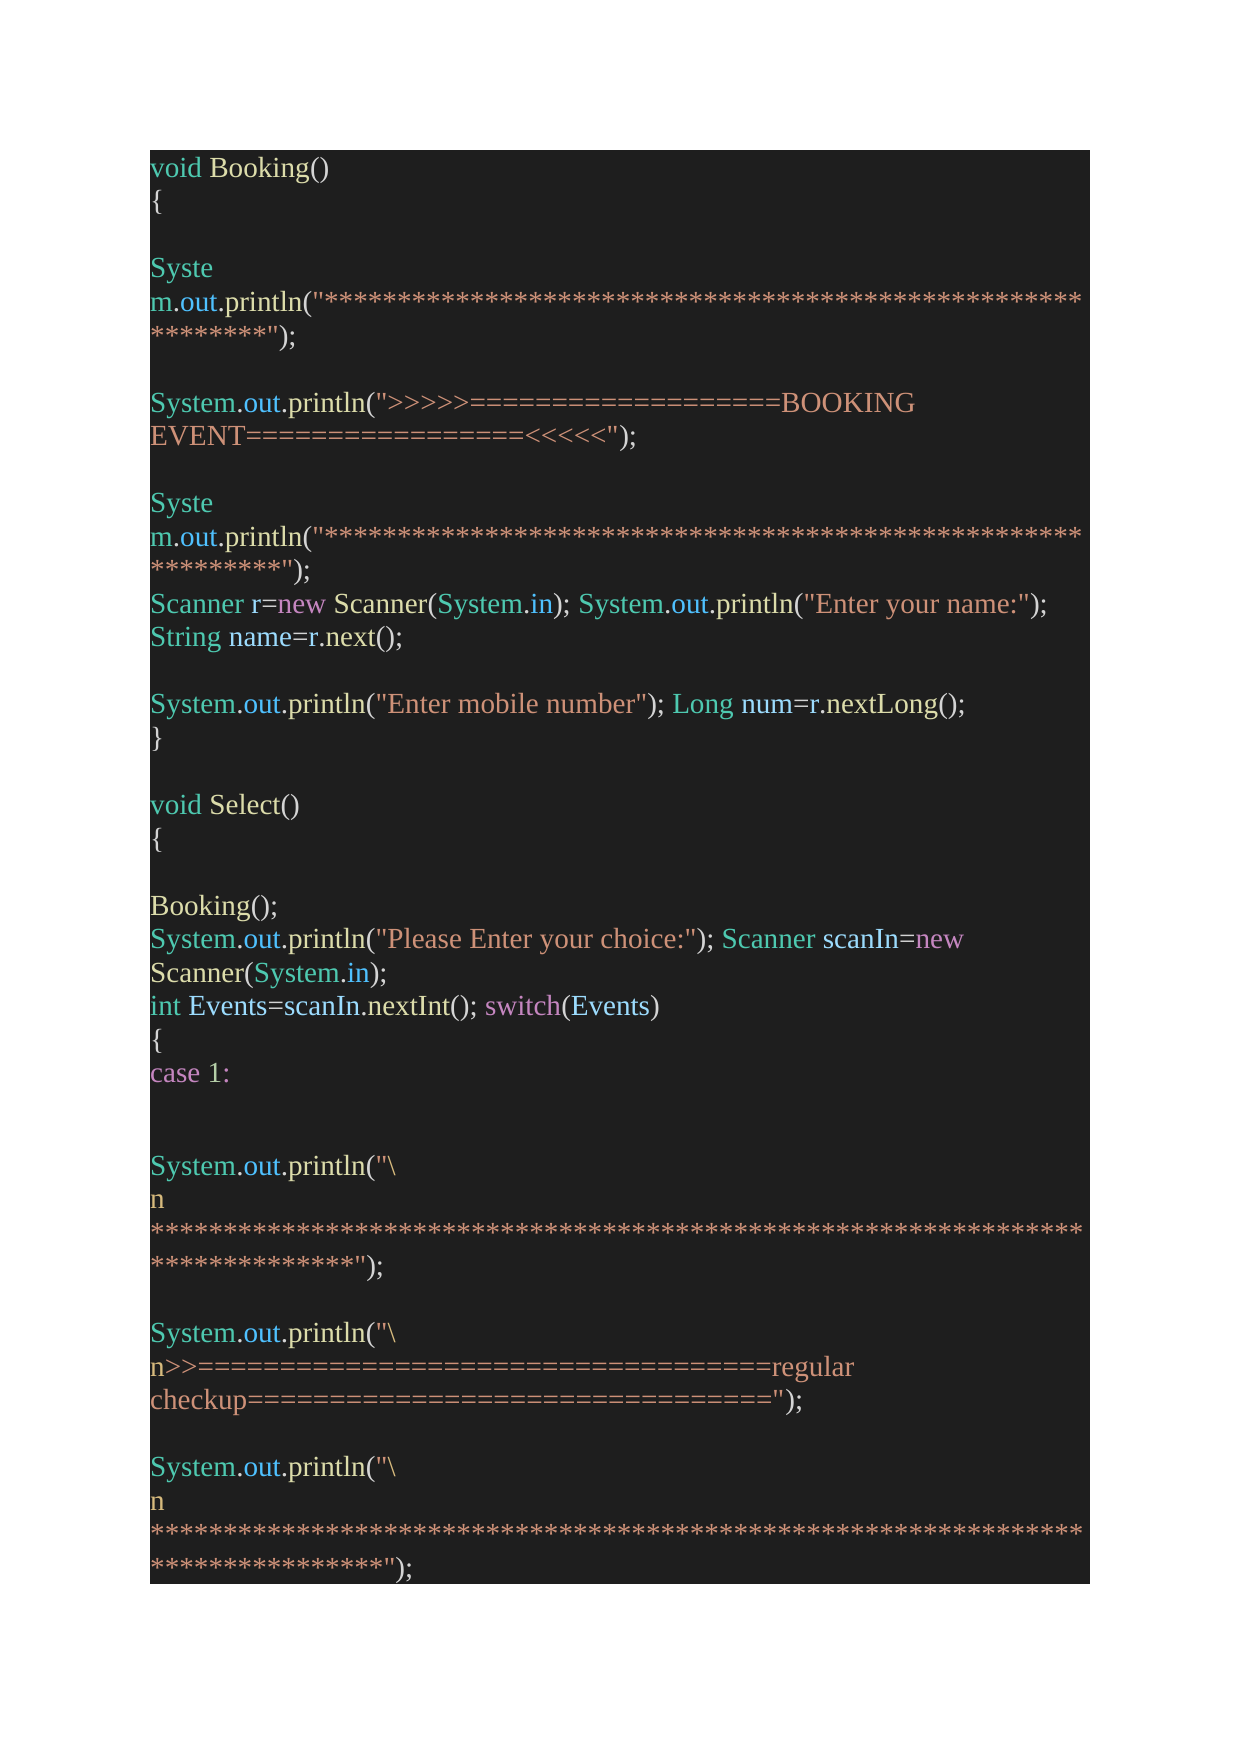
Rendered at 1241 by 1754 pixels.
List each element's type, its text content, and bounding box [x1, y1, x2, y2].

text Booking(); [150, 888, 1090, 921]
text System.out.println("\n******************************************************************************"); [150, 1148, 1090, 1282]
text System.out.println("************************************************************"); [150, 251, 1090, 351]
text System.out.println("Enter mobile number"); Long num=r.nextLong(); [150, 687, 1090, 720]
text System.out.println("*************************************************************"); [150, 485, 1090, 586]
text { [150, 183, 1090, 217]
text } [150, 720, 1090, 754]
text { [150, 821, 1090, 854]
text void Select() [150, 787, 1090, 821]
text int Events=scanIn.nextInt(); switch(Events) [150, 988, 1090, 1022]
text System.out.println(">>>>>===================BOOKING EVENT=================<<<<<"); [150, 385, 1090, 452]
text case 1: [150, 1056, 1090, 1089]
text System.out.println("Please Enter your choice:"); Scanner scanIn=new Scanner(System.in); [150, 921, 1090, 988]
text { [150, 1022, 1090, 1056]
text System.out.println("\n>>===================================regular checkup================================"); [150, 1315, 1090, 1416]
text System.out.println("\n********************************************************************************"); [150, 1449, 1090, 1584]
text Scanner r=new Scanner(System.in); System.out.println("Enter your name:"); String name=r.next(); [150, 586, 1090, 653]
text void Booking() [150, 150, 1090, 183]
